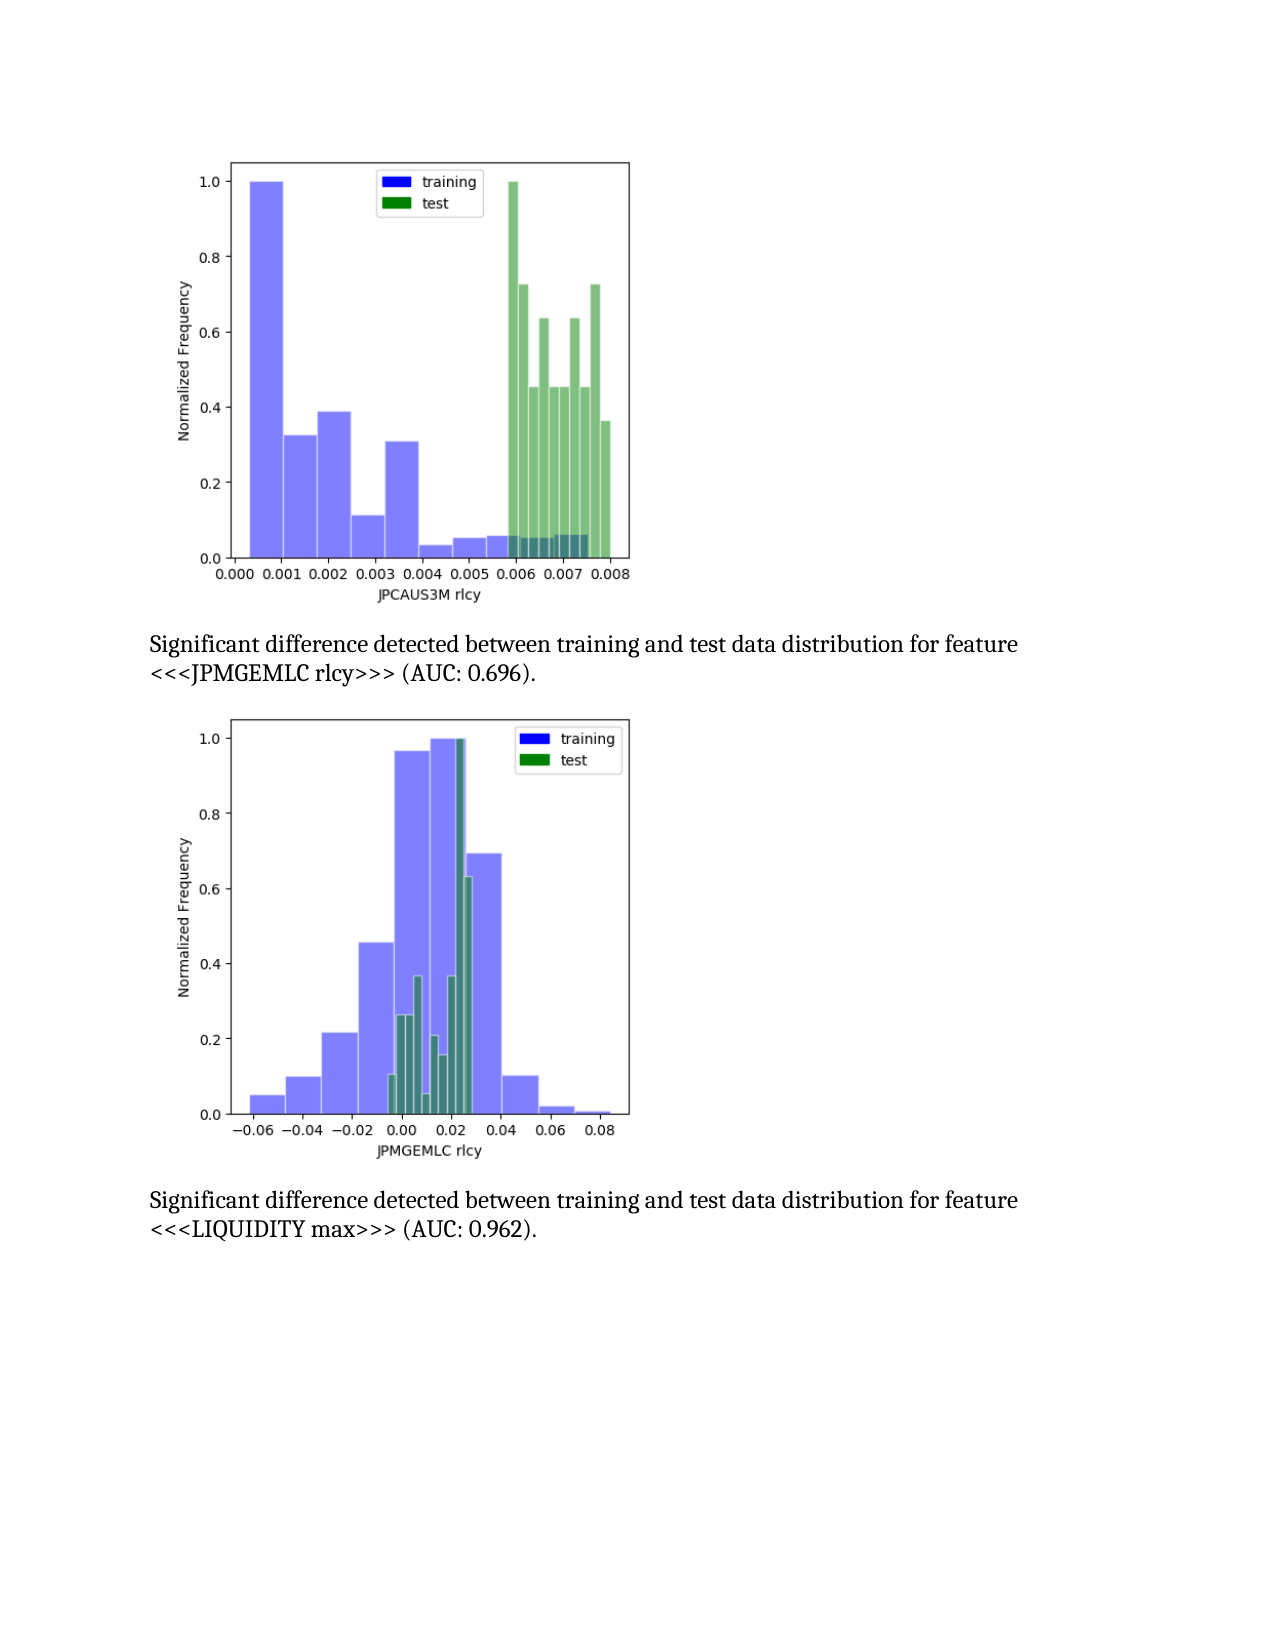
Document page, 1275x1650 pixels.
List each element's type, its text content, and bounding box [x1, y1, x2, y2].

list Significant difference detected between training and test data distribution for feature <<<LIQUIDITY max>>> (AUC: 0.962). [150, 1186, 1125, 1244]
list Significant difference detected between training and test data distribution for feature <<<JPMGEMLC rlcy>>> (AUC: 0.696). [150, 630, 1125, 687]
picture [168, 150, 642, 612]
picture [168, 706, 642, 1168]
